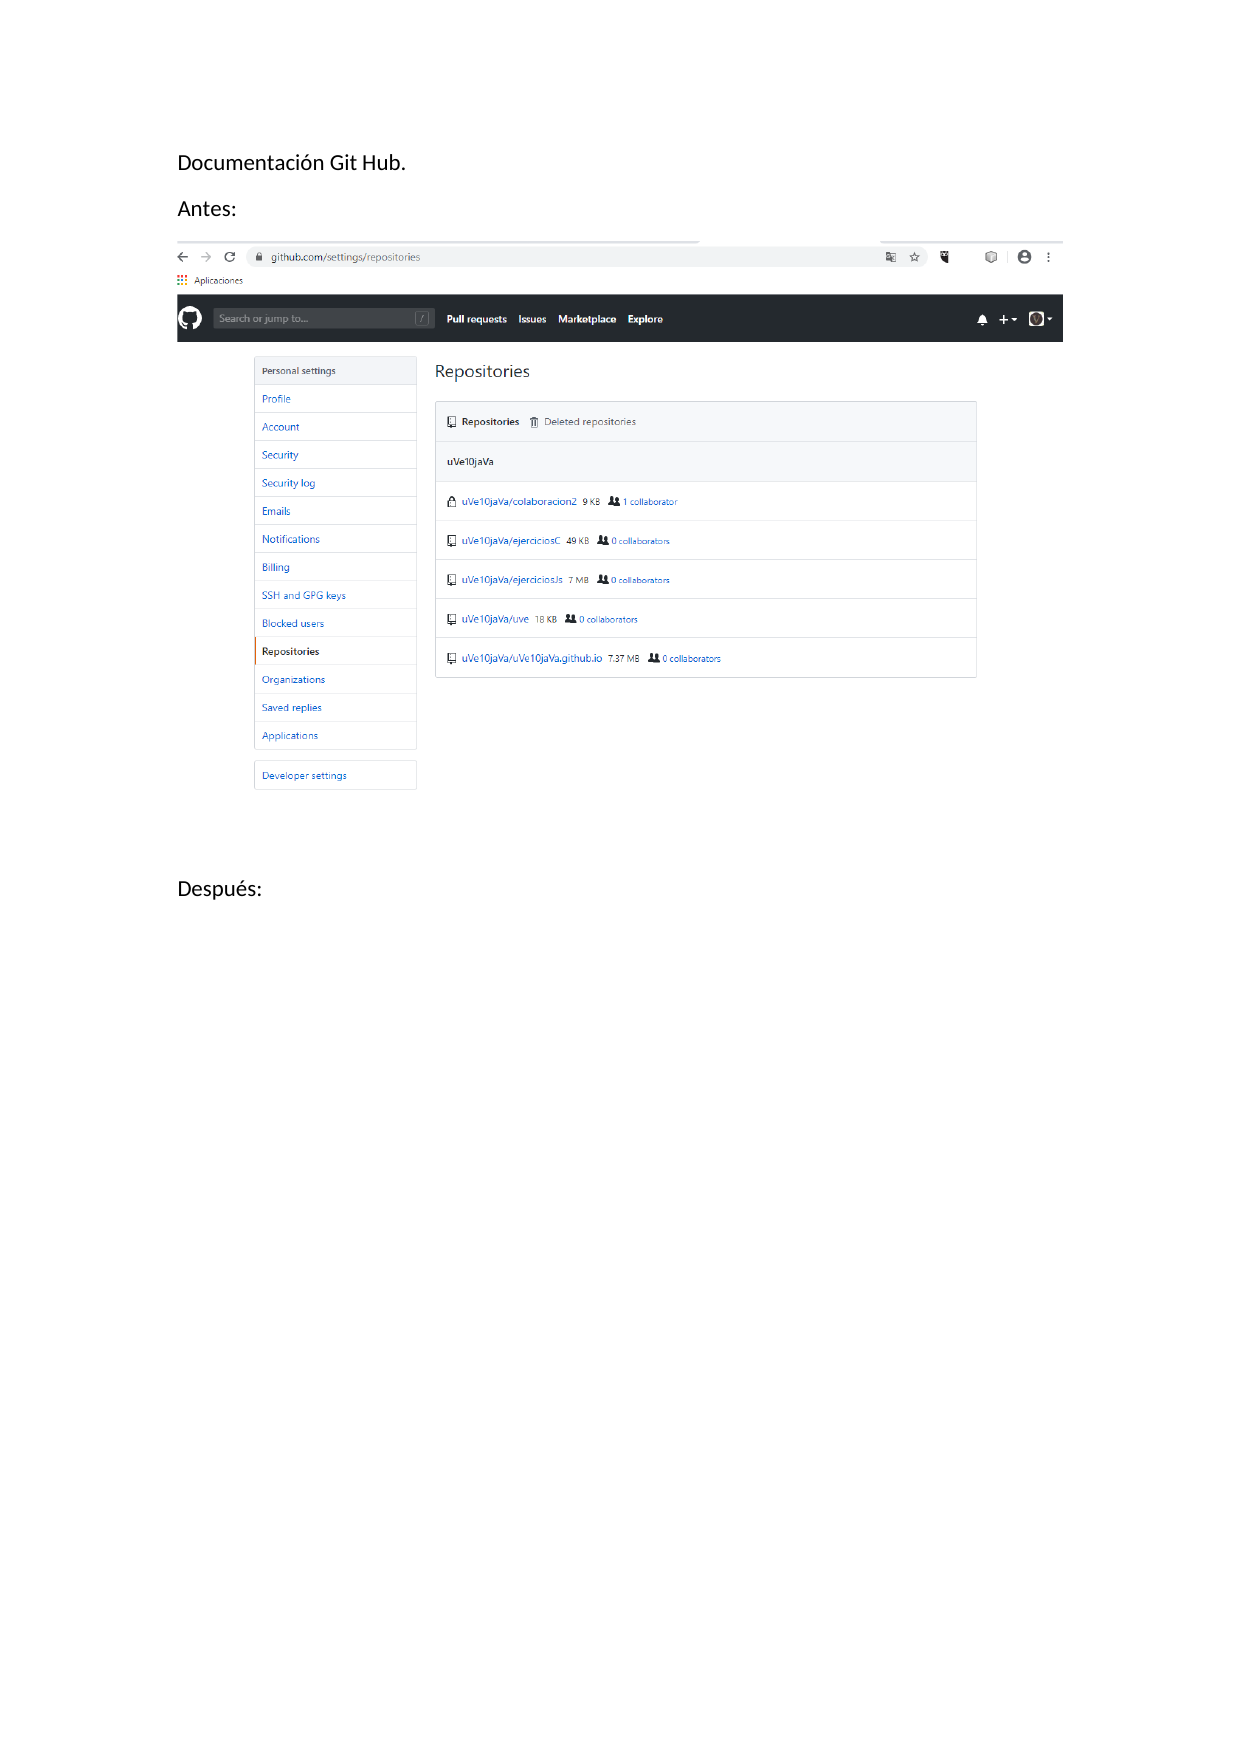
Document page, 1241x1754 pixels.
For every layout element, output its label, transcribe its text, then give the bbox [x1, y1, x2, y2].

text Después: [177, 874, 1063, 902]
text Documentación Git Hub. [177, 148, 1063, 176]
picture [177, 241, 1063, 809]
text Antes: [177, 194, 1063, 222]
